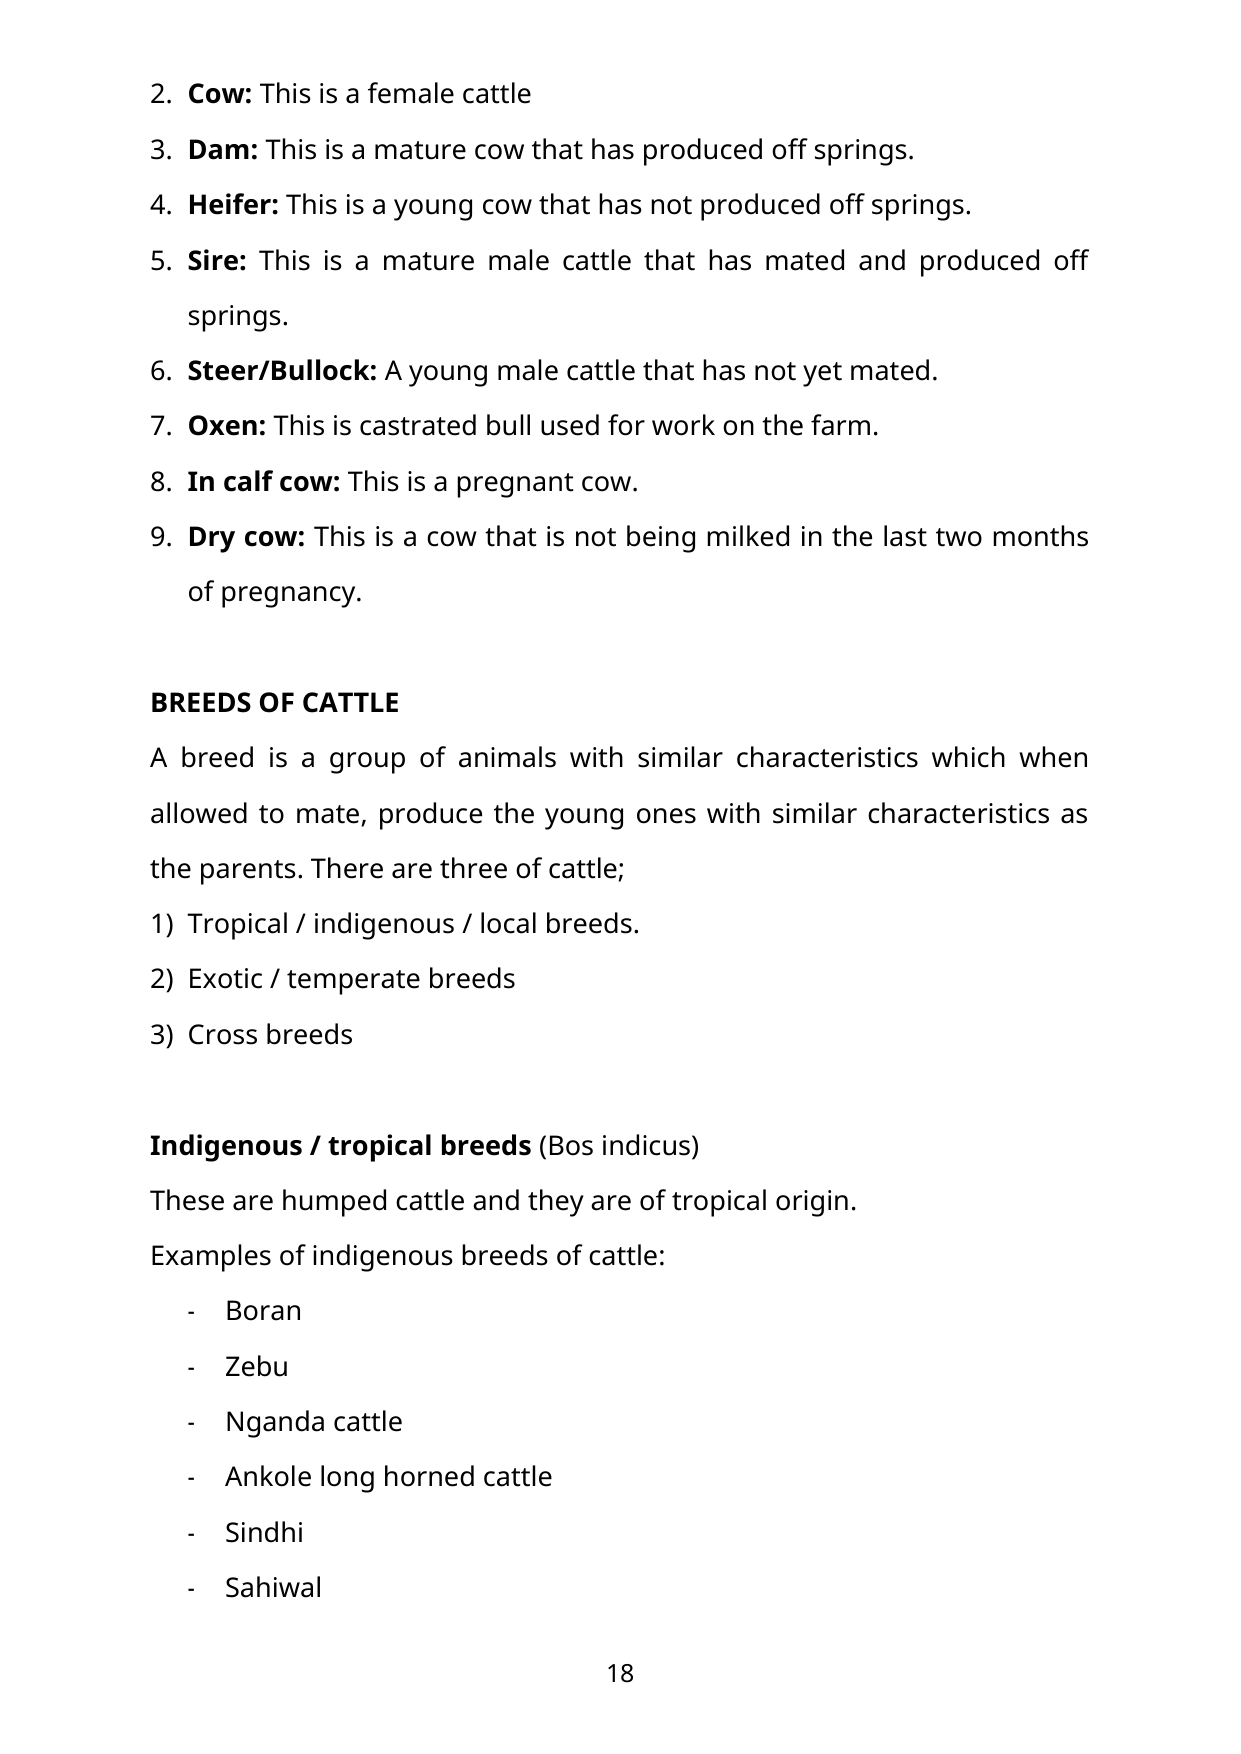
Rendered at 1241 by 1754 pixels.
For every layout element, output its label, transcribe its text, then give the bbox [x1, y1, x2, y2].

list Sire: This is a mature male cattle that has mated and produced off springs. [150, 241, 1090, 333]
list Dry cow: This is a cow that is not being milked in the last two months of pregnancy. [150, 517, 1090, 610]
list Oxen: This is castrated bull used for work on the farm. [150, 407, 1090, 444]
list Cow: This is a female cattle [150, 75, 1090, 112]
list Exotic / temperate breeds [150, 960, 1090, 997]
list Boran [187, 1292, 1090, 1329]
list Dam: This is a mature cow that has produced off springs. [150, 130, 1090, 167]
list Zebu [187, 1347, 1090, 1384]
text BREEDS OF CATTLE [150, 683, 1090, 720]
list Sindhi [187, 1513, 1090, 1550]
text These are humped cattle and they are of tropical origin. [150, 1181, 1090, 1218]
list Steer/Bullock: A young male cattle that has not yet mated. [150, 352, 1090, 388]
list In calf cow: This is a pregnant cow. [150, 462, 1090, 499]
list Ankole long horned cattle [187, 1458, 1090, 1495]
text A breed is a group of animals with similar characteristics which when allowed to mate, produce the young ones with similar characteristics as the parents. There are three of cattle; [150, 739, 1090, 886]
text Examples of indigenous breeds of cattle: [150, 1237, 1090, 1273]
text Indigenous / tropical breeds (Bos indicus) [150, 1126, 1090, 1163]
list Nganda cattle [187, 1402, 1090, 1439]
list Heifer: This is a young cow that has not produced off springs. [150, 186, 1090, 222]
list Cross breeds [150, 1015, 1090, 1052]
list Tropical / indigenous / local breeds. [150, 905, 1090, 942]
list Sahiwal [187, 1568, 1090, 1605]
